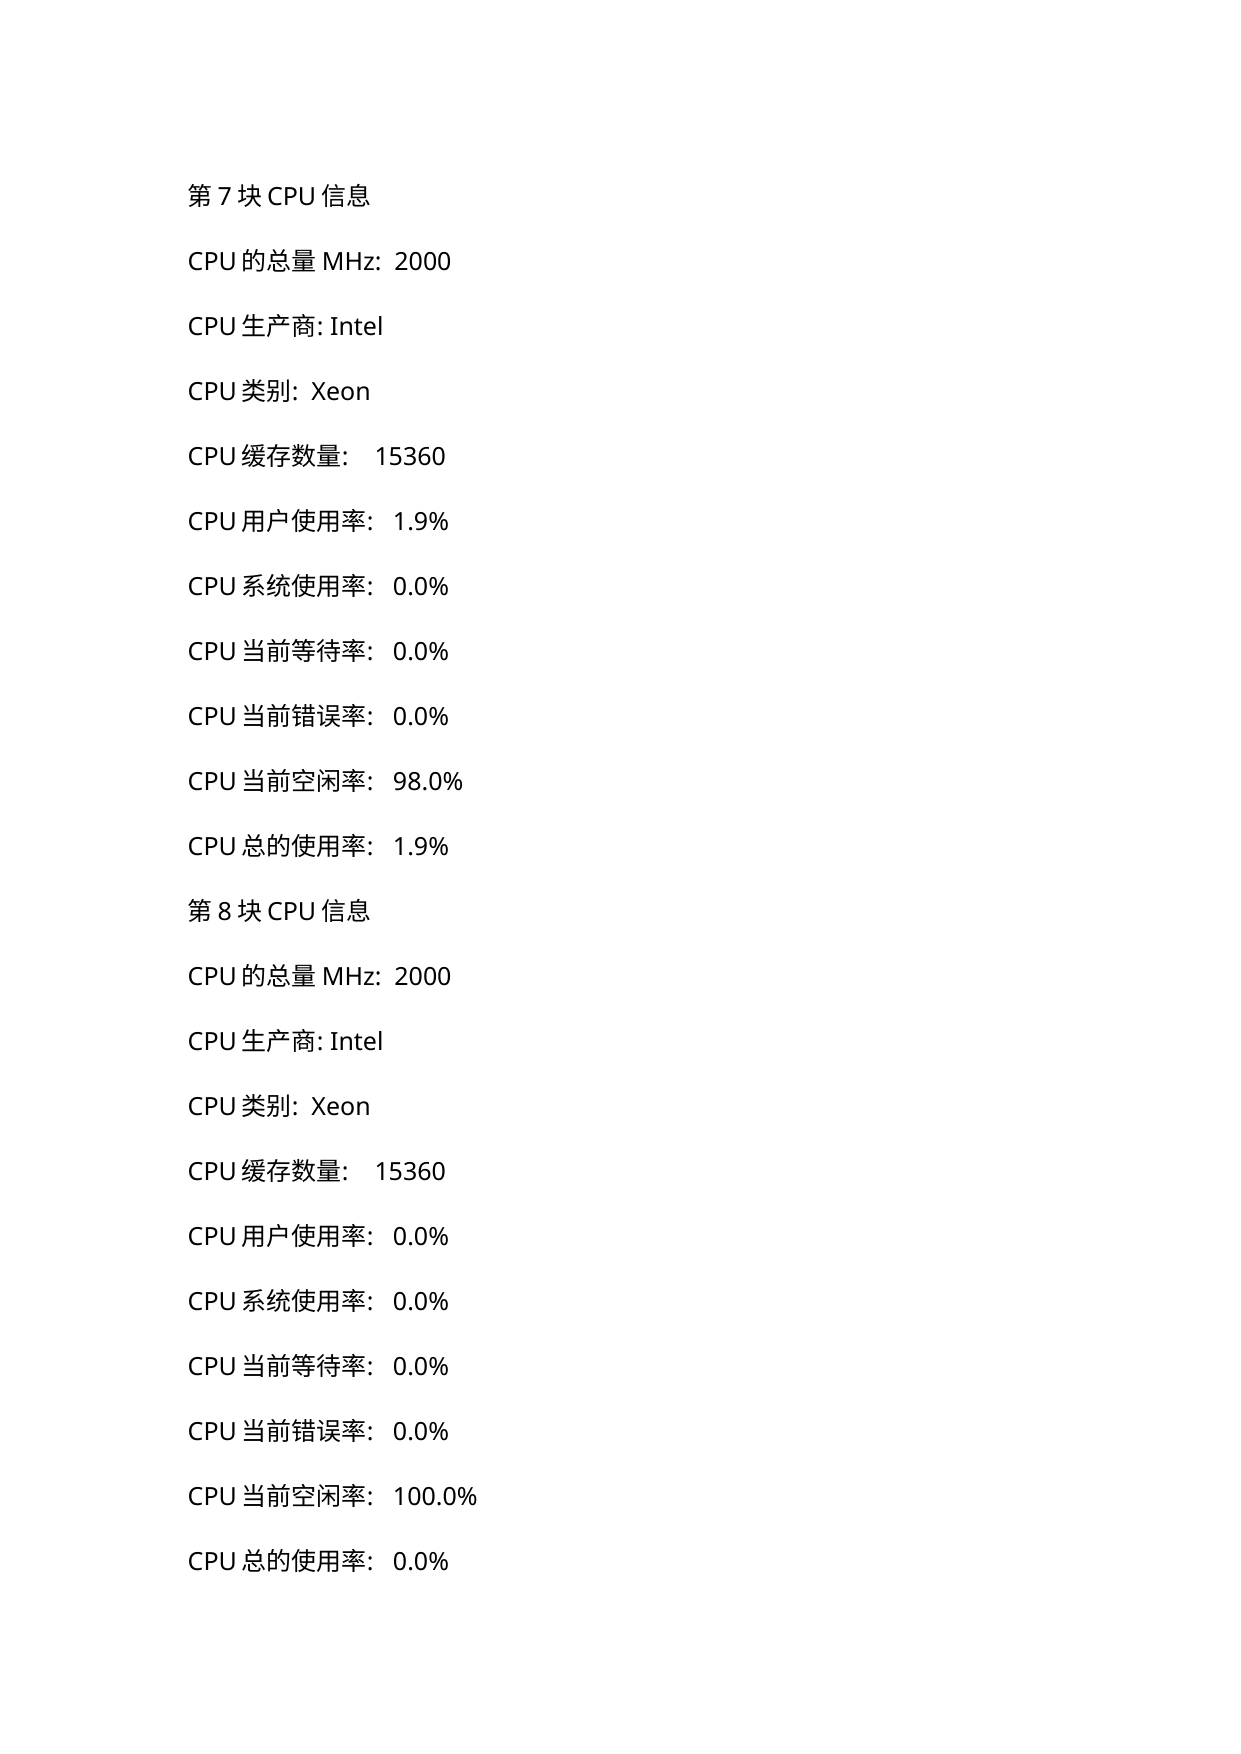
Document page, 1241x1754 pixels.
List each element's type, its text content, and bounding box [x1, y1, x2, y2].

text CPU当前等待率: 0.0% [187, 617, 1053, 682]
text CPU的总量MHz: 2000 [187, 942, 1053, 1007]
text CPU当前空闲率: 98.0% [187, 747, 1053, 812]
text 第7块CPU信息 [187, 162, 1053, 227]
text CPU类别: Xeon [187, 1072, 1053, 1137]
text CPU总的使用率: 0.0% [187, 1527, 1053, 1592]
text CPU总的使用率: 1.9% [187, 812, 1053, 877]
text CPU用户使用率: 1.9% [187, 487, 1053, 552]
text 第8块CPU信息 [187, 877, 1053, 942]
text CPU的总量MHz: 2000 [187, 227, 1053, 292]
text CPU用户使用率: 0.0% [187, 1202, 1053, 1267]
text CPU当前等待率: 0.0% [187, 1332, 1053, 1397]
text CPU系统使用率: 0.0% [187, 1267, 1053, 1332]
text CPU生产商: Intel [187, 292, 1053, 357]
text CPU当前错误率: 0.0% [187, 1397, 1053, 1462]
text CPU缓存数量: 15360 [187, 422, 1053, 487]
text CPU当前错误率: 0.0% [187, 682, 1053, 747]
text CPU当前空闲率: 100.0% [187, 1462, 1053, 1527]
text CPU生产商: Intel [187, 1007, 1053, 1072]
text CPU缓存数量: 15360 [187, 1137, 1053, 1202]
text CPU类别: Xeon [187, 357, 1053, 422]
text CPU系统使用率: 0.0% [187, 552, 1053, 617]
